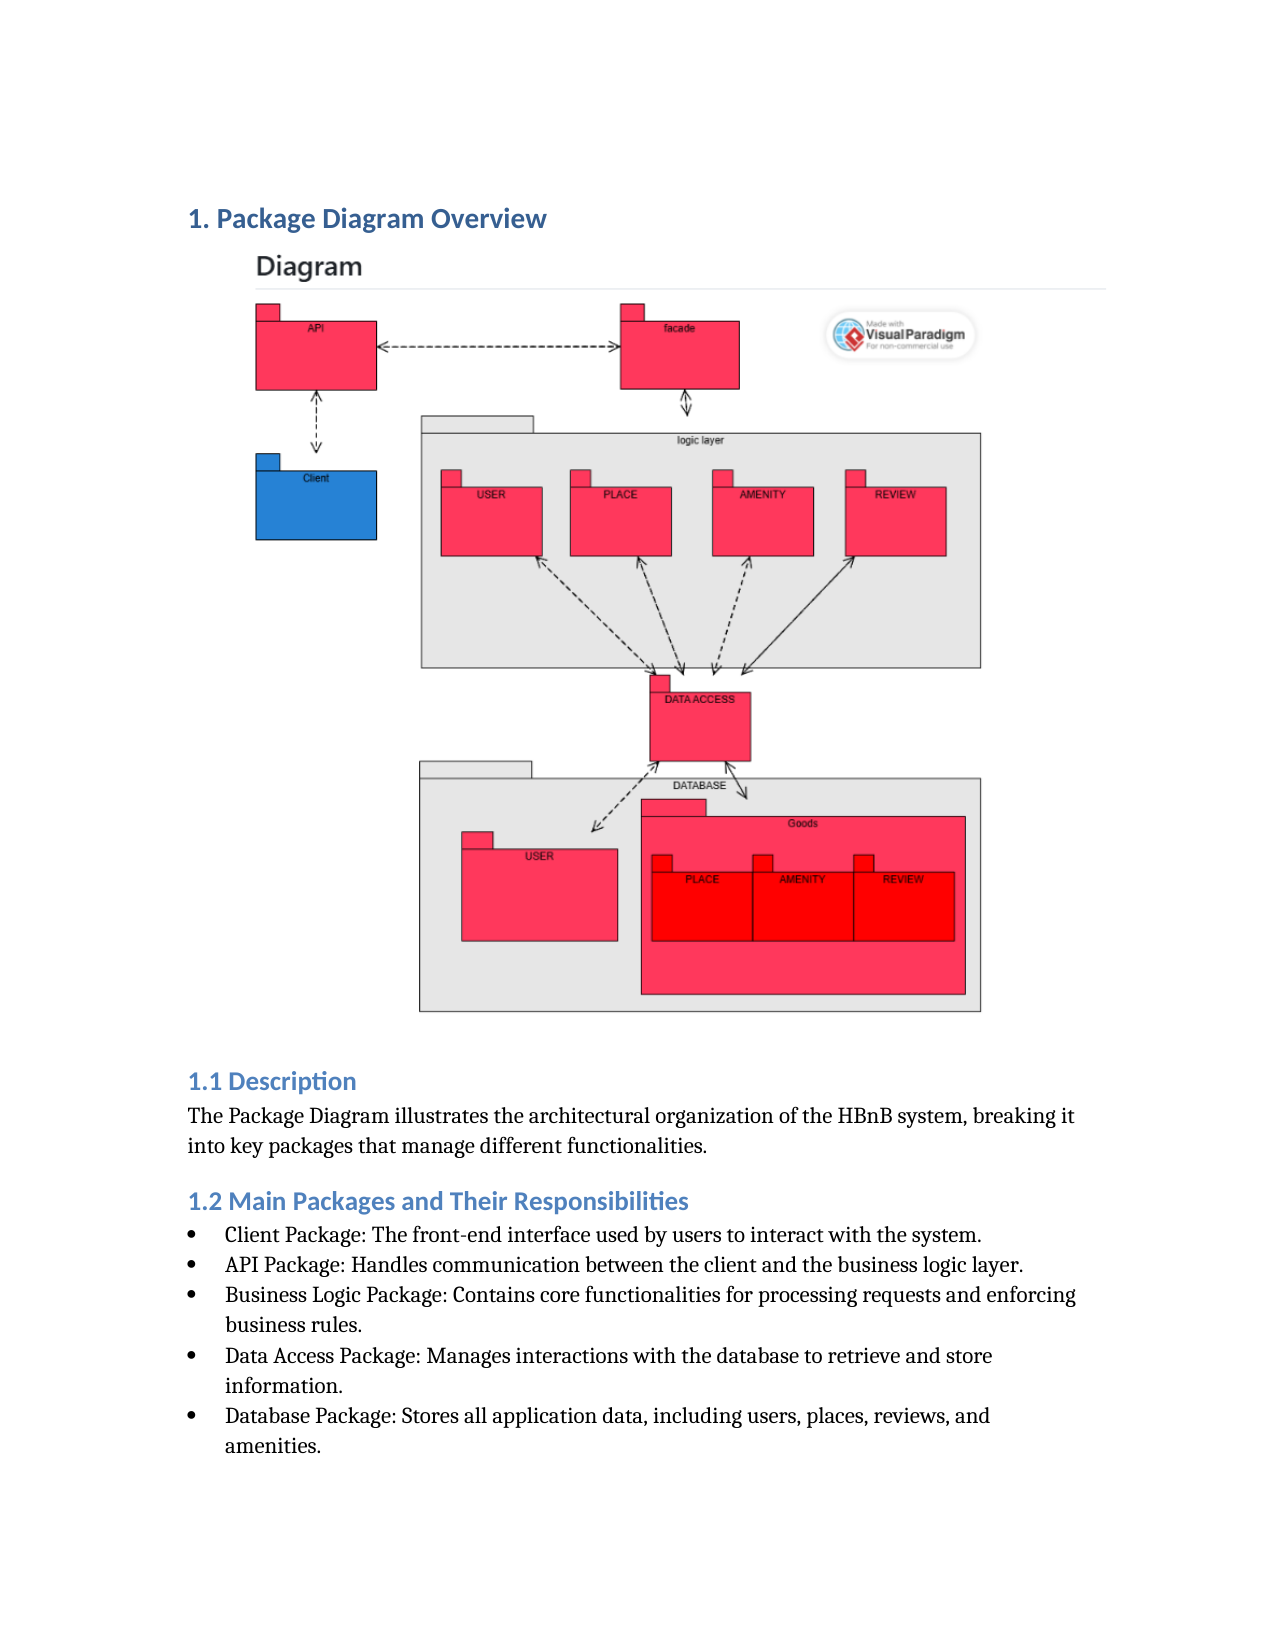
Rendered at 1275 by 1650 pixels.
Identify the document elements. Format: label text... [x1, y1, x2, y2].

picture [206, 241, 1107, 1040]
list Database Package: Stores all application data, including users, places, reviews, and amenities. [187, 1403, 1087, 1459]
list API Package: Handles communication between the client and the business logic layer. [187, 1252, 1087, 1278]
list Client Package: The front-end interface used by users to interact with the system. [187, 1222, 1087, 1248]
list Business Logic Package: Contains core functionalities for processing requests and enforcing business rules. [187, 1282, 1087, 1338]
list Data Access Package: Manages interactions with the database to retrieve and store information. [187, 1342, 1087, 1399]
subtitle 1.1 Description [187, 1064, 1087, 1097]
text The Package Diagram illustrates the architectural organization of the HBnB system, breaking it into key packages that manage different functionalities. [187, 1102, 1087, 1159]
subtitle 1.2 Main Packages and Their Responsibilities [187, 1184, 1087, 1217]
subtitle 1. Package Diagram Overview [187, 200, 1087, 236]
